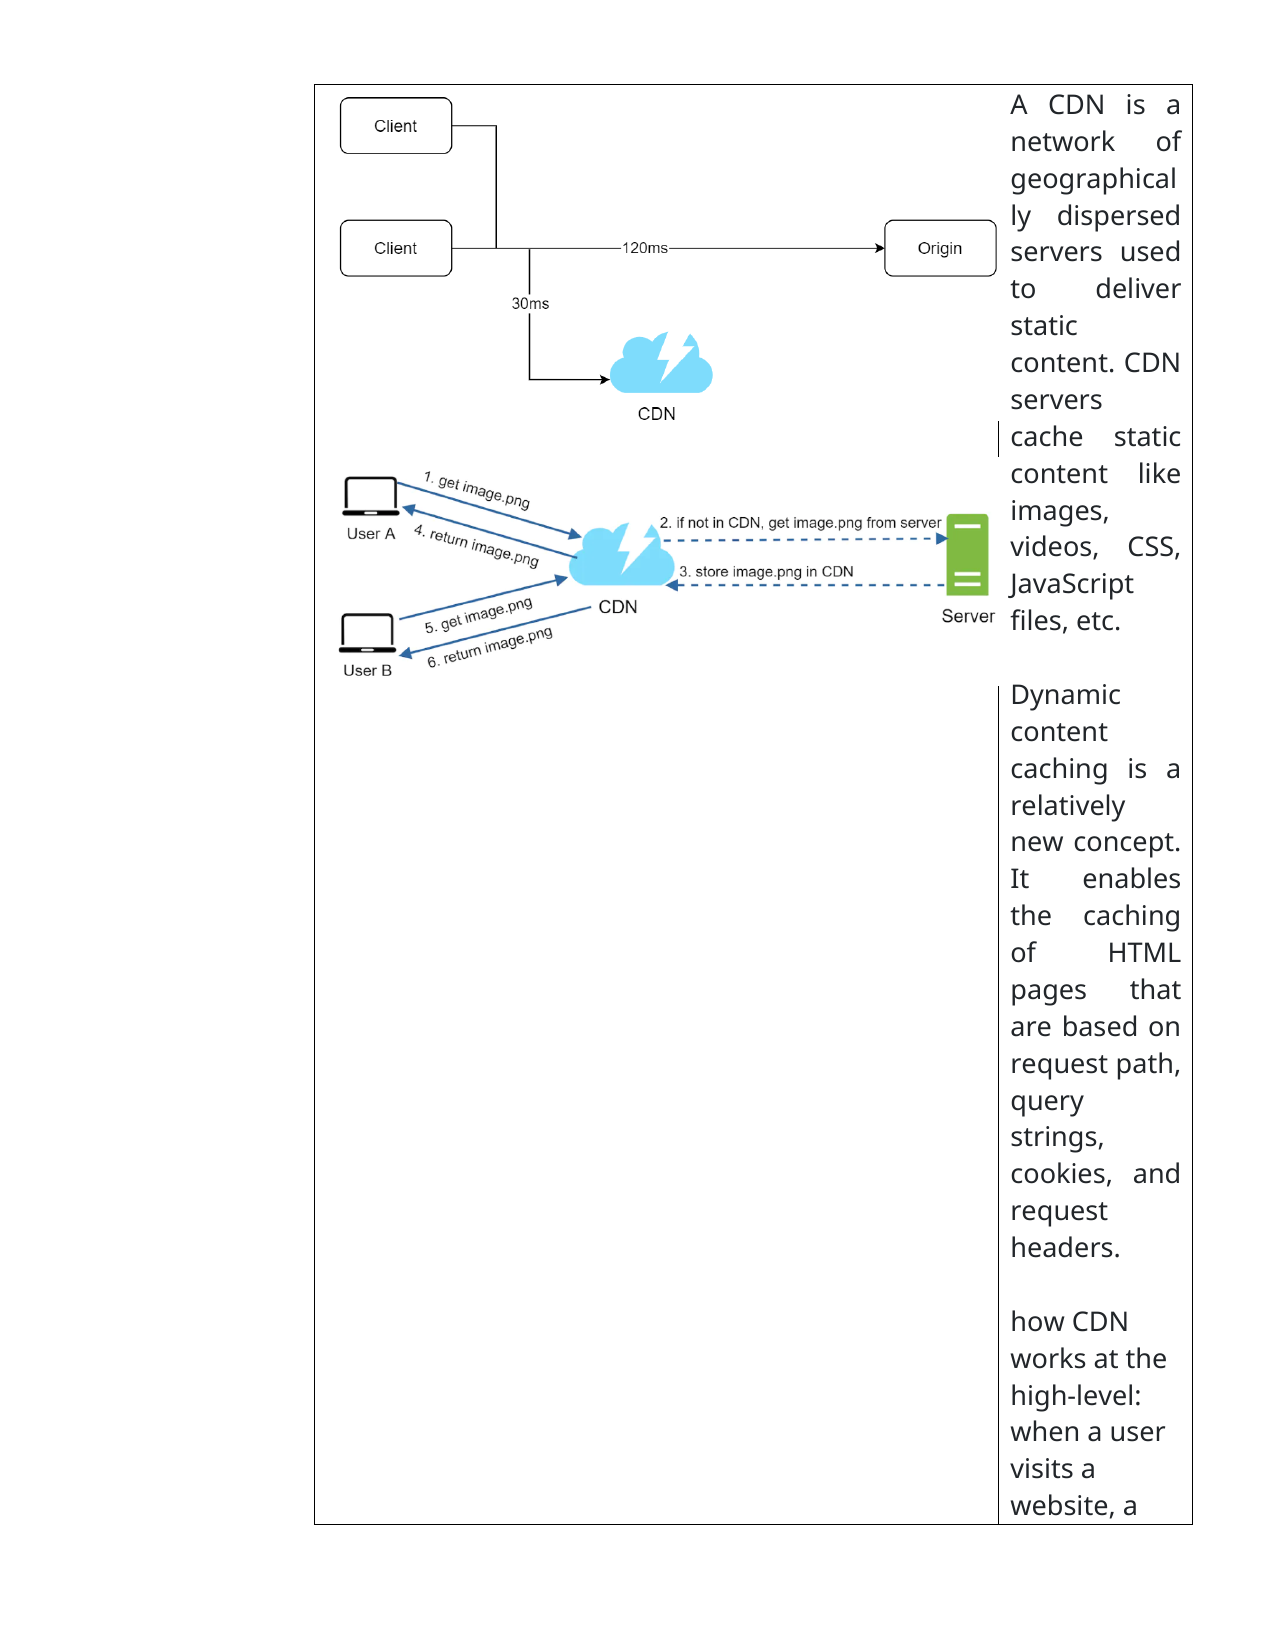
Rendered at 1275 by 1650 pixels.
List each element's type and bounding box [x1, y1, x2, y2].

picture [325, 457, 999, 686]
table_header [315, 85, 998, 1523]
picture [325, 85, 999, 421]
table_header [999, 85, 1192, 1523]
